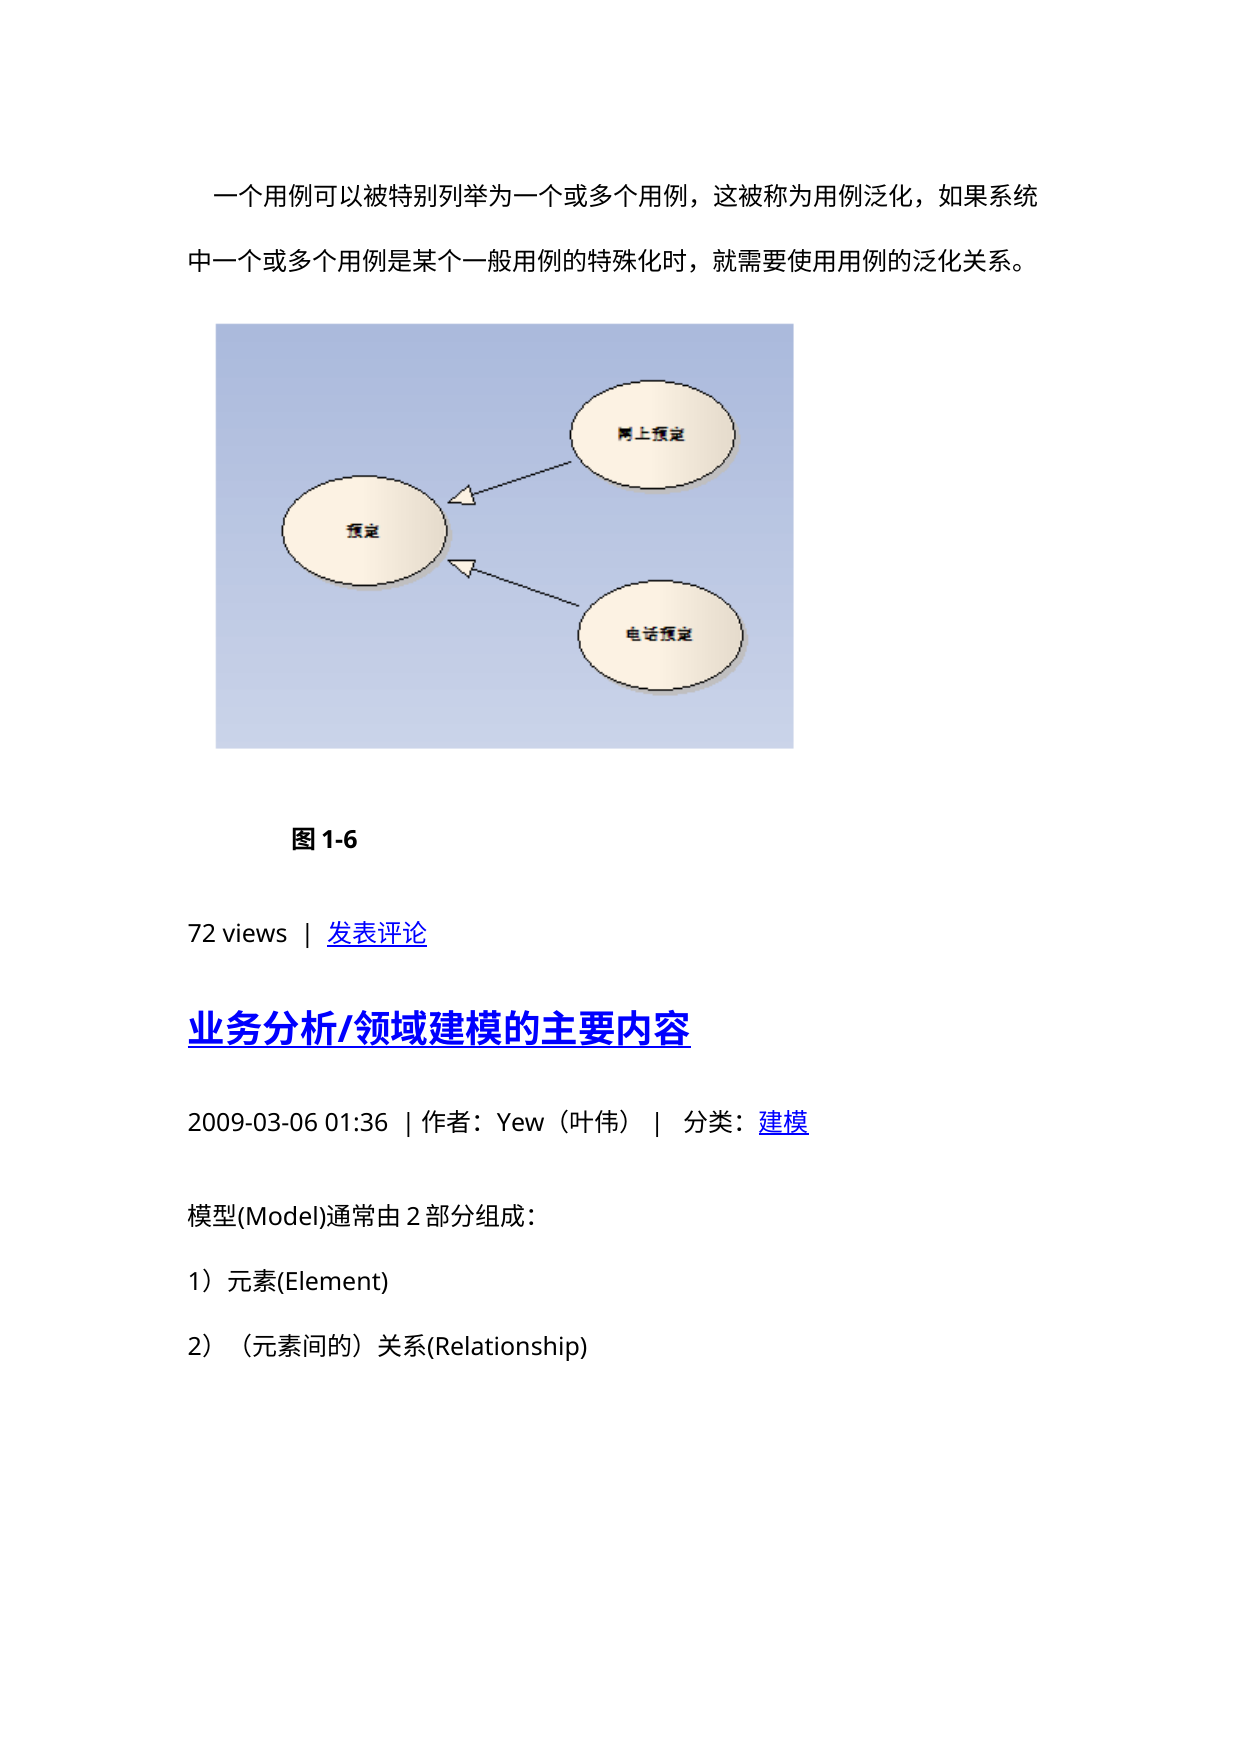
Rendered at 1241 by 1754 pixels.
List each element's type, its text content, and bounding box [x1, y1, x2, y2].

text 72 views | 发表评论 [187, 899, 1053, 964]
text 业务分析/领域建模的主要内容 [187, 994, 1053, 1059]
text 图1-6 [187, 805, 1053, 870]
text 2009-03-06 01:36 | 作者：Yew（叶伟） | 分类：建模 [187, 1088, 1053, 1153]
text 模型(Model)通常由2部分组成： 1）元素(Element) 2）（元素间的）关系(Relationship) [187, 1182, 1053, 1377]
text 一个用例可以被特别列举为一个或多个用例，这被称为用例泛化，如果系统中一个或多个用例是某个一般用例的特殊化时，就需要使用用例的泛化关系。 [187, 162, 1053, 292]
picture [213, 321, 797, 752]
